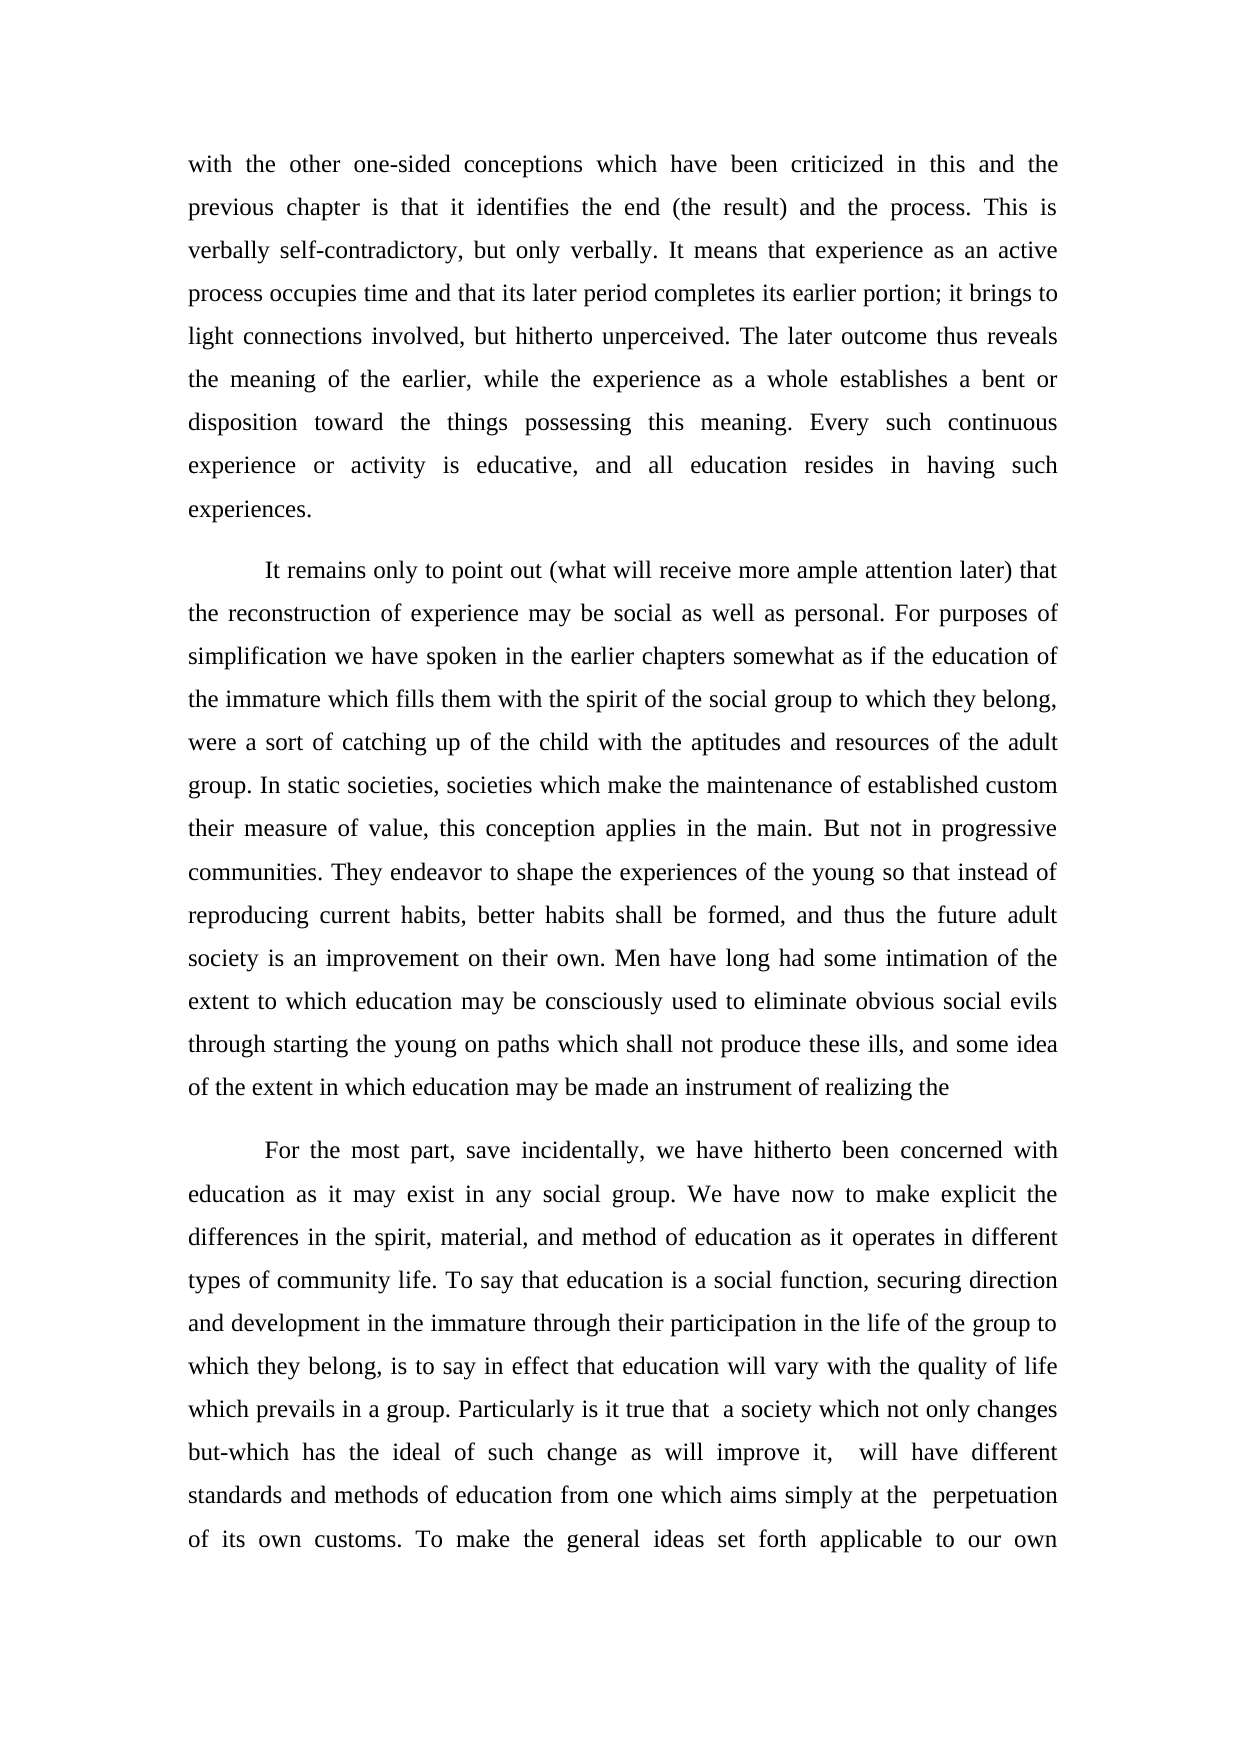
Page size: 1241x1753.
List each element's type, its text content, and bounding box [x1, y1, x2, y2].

text It remains only to point out (what will receive more ample attention later) that the reconstruction of experience may be social as well as personal. For purposes of simplification we have spoken in the earlier chapters somewhat as if the education of the immature which fills them with the spirit of the social group to which they belong, were a sort of catching up of the child with the aptitudes and resources of the adult group. In static societies, societies which make the maintenance of established custom their measure of value, this conception applies in the main. But not in progressive communities. They endeavor to shape the experiences of the young so that instead of reproducing current habits, better habits shall be formed, and thus the future adult society is an improvement on their own. Men have long had some intimation of the extent to which education may be consciously used to eliminate obvious social evils through starting the young on paths which shall not produce these ills, and some idea of the extent in which education may be made an instrument of realizing the [188, 555, 1059, 1101]
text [188, 1136, 1059, 1552]
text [188, 149, 1059, 522]
